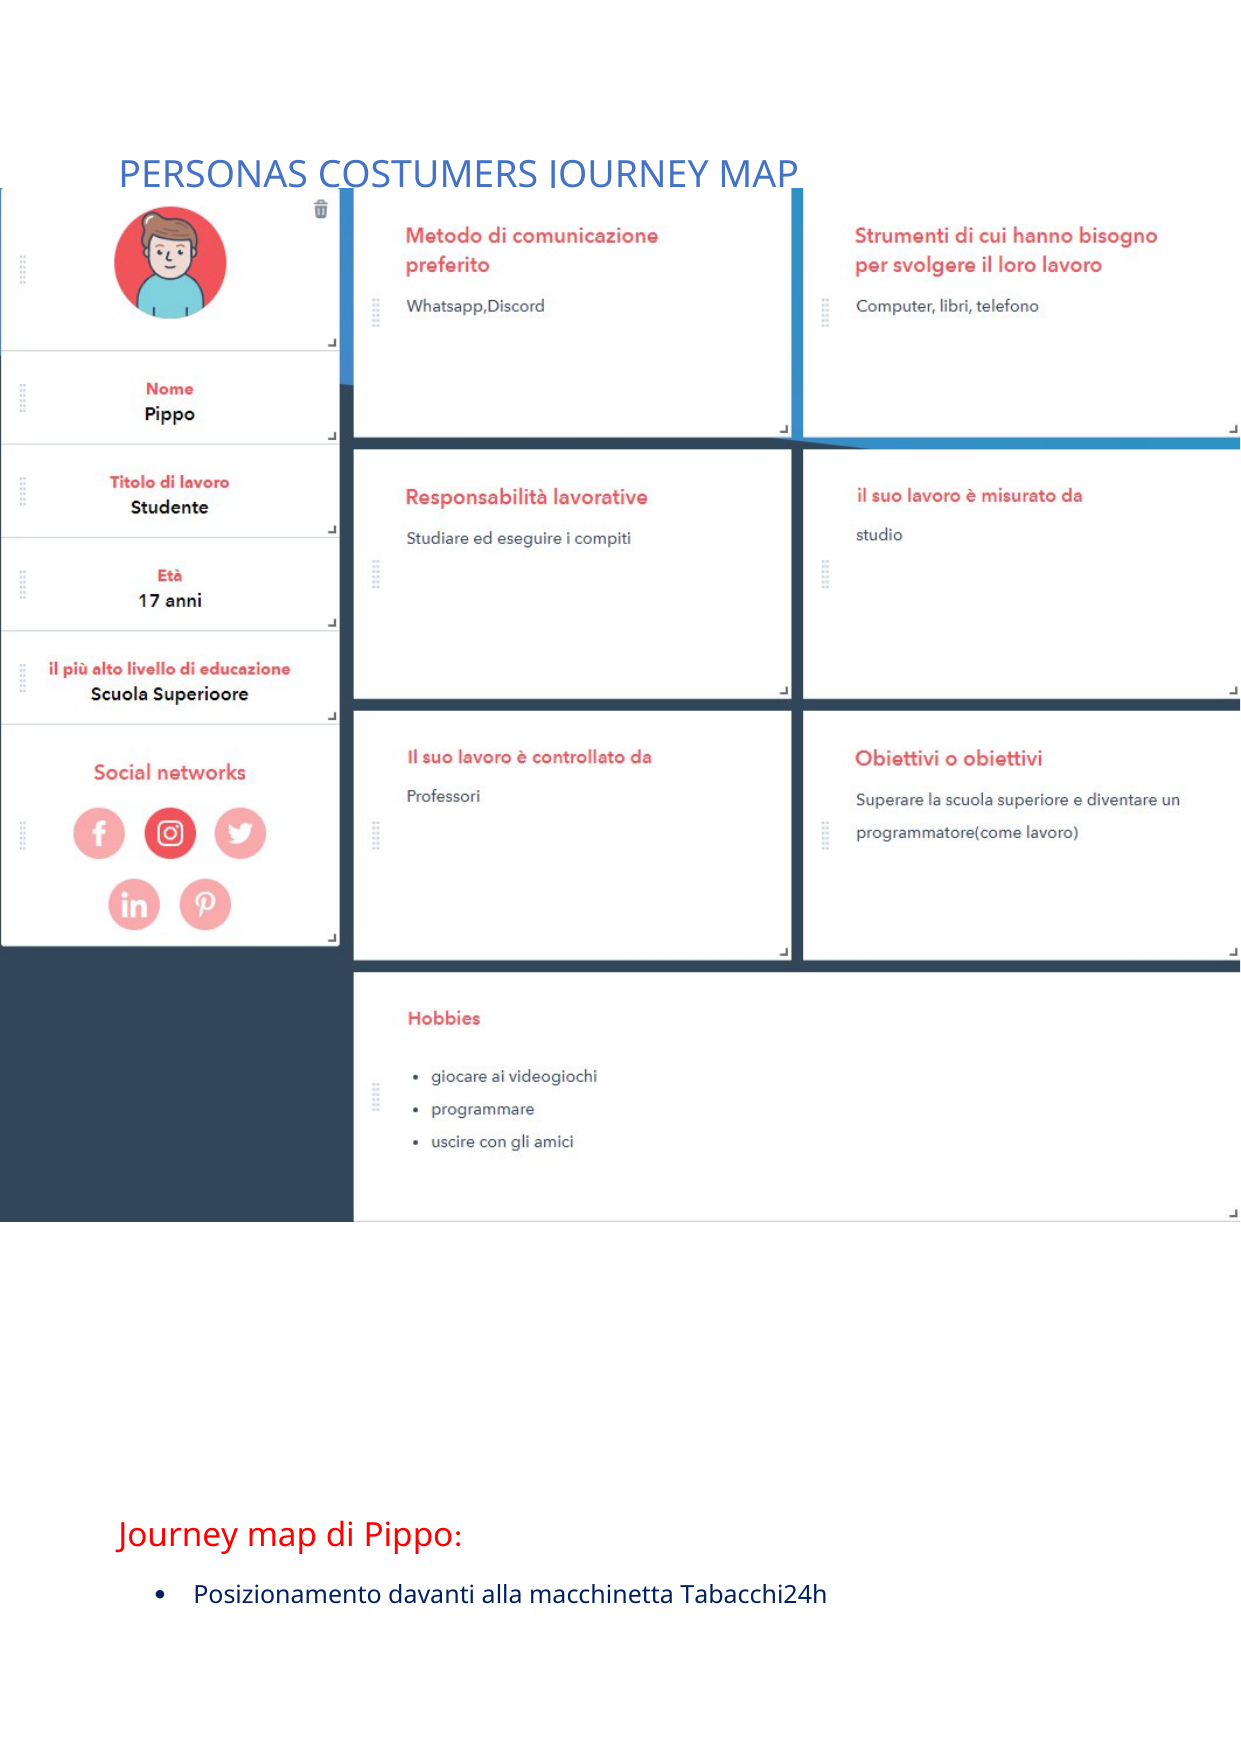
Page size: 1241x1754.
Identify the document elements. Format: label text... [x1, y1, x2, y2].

text Journey map di Pippo: [118, 1511, 1122, 1557]
list Posizionamento davanti alla macchinetta Tabacchi24h [156, 1577, 1122, 1611]
text PERSONAS COSTUMERS JOURNEY MAP [118, 148, 1122, 188]
picture [0, 188, 1241, 1222]
